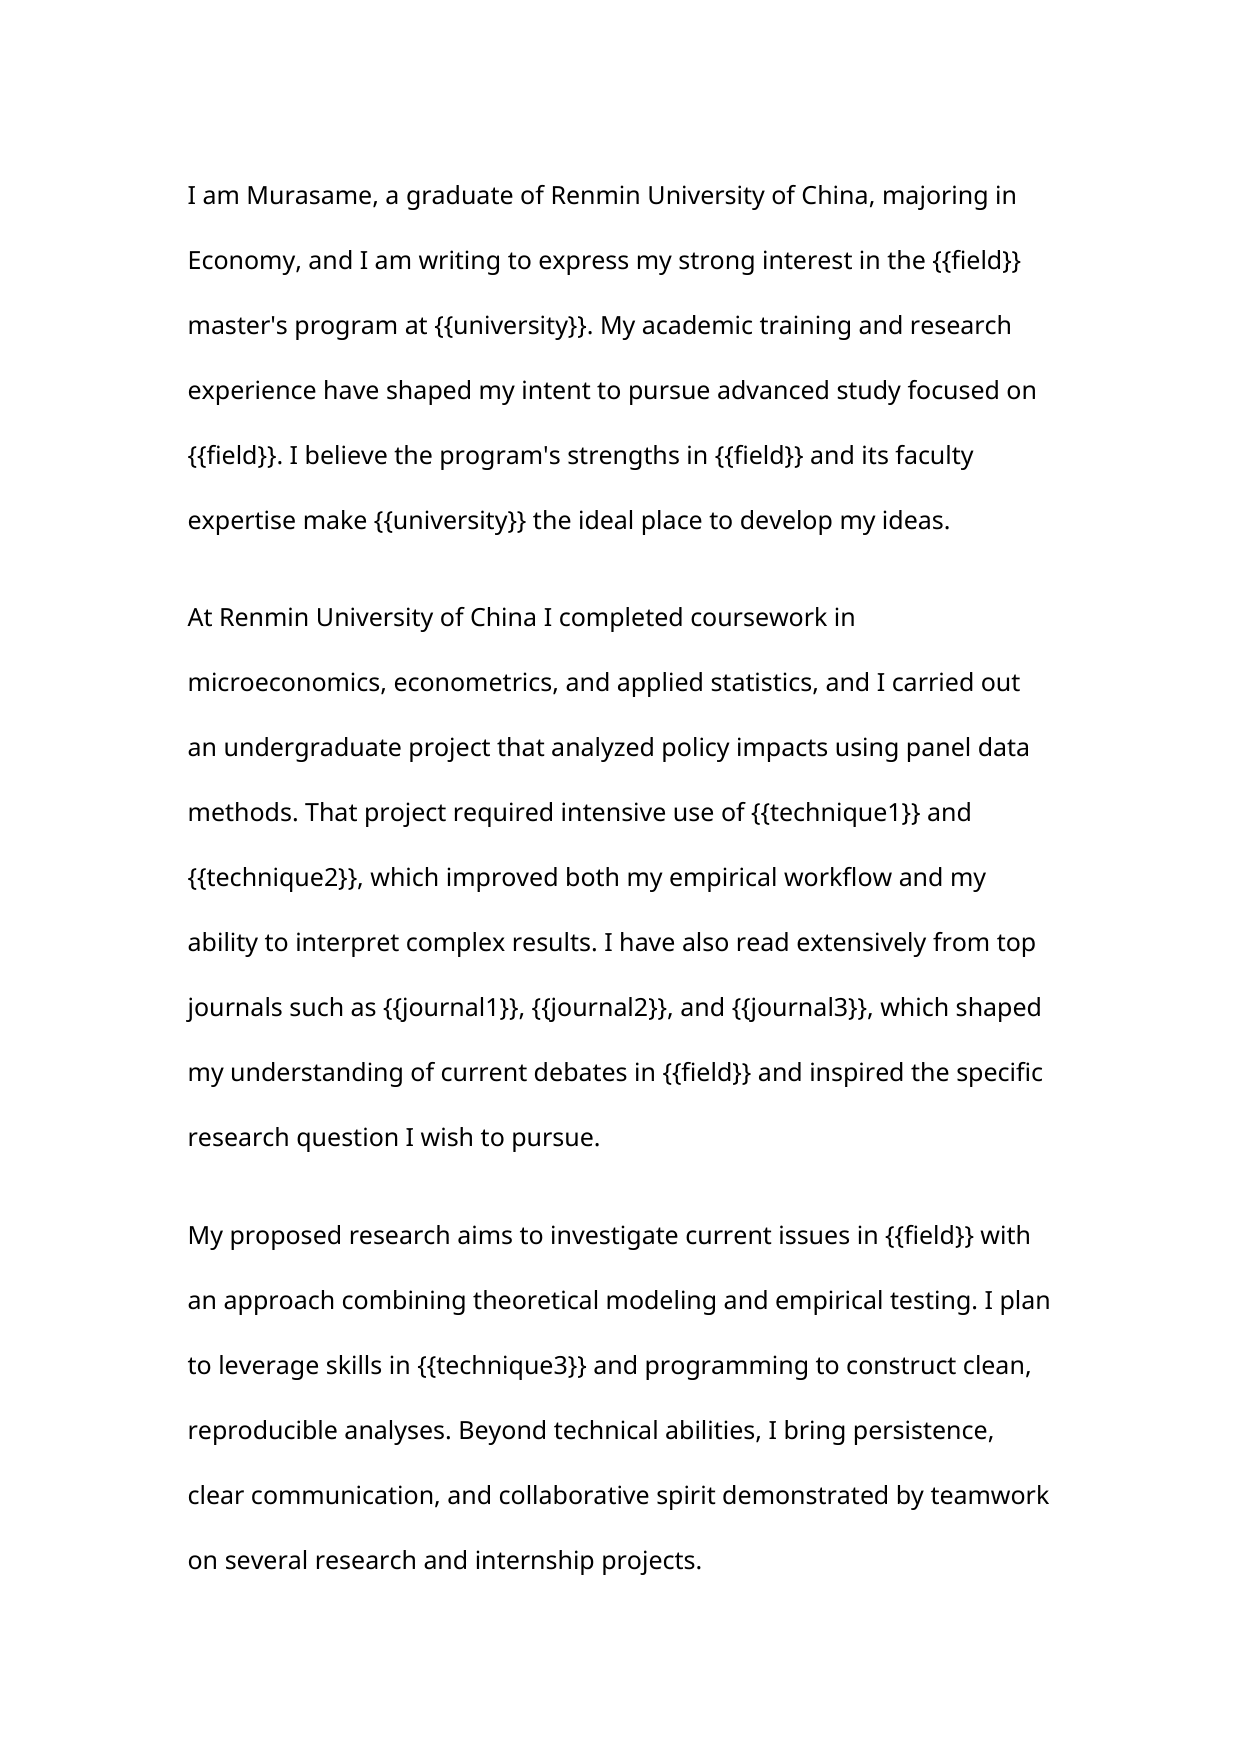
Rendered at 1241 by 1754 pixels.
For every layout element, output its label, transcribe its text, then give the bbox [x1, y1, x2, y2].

text I am Murasame, a graduate of Renmin University of China, majoring in Economy, and I am writing to express my strong interest in the {{field}} master's program at {{university}}. My academic training and research experience have shaped my intent to pursue advanced study focused on {{field}}. I believe the program's strengths in {{field}} and its faculty expertise make {{university}} the ideal place to develop my ideas. [187, 162, 1053, 552]
text My proposed research aims to investigate current issues in {{field}} with an approach combining theoretical modeling and empirical testing. I plan to leverage skills in {{technique3}} and programming to construct clean, reproducible analyses. Beyond technical abilities, I bring persistence, clear communication, and collaborative spirit demonstrated by teamwork on several research and internship projects. [187, 1202, 1053, 1592]
text At Renmin University of China I completed coursework in microeconomics, econometrics, and applied statistics, and I carried out an undergraduate project that analyzed policy impacts using panel data methods. That project required intensive use of {{technique1}} and {{technique2}}, which improved both my empirical workflow and my ability to interpret complex results. I have also read extensively from top journals such as {{journal1}}, {{journal2}}, and {{journal3}}, which shaped my understanding of current debates in {{field}} and inspired the specific research question I wish to pursue. [187, 584, 1053, 1169]
